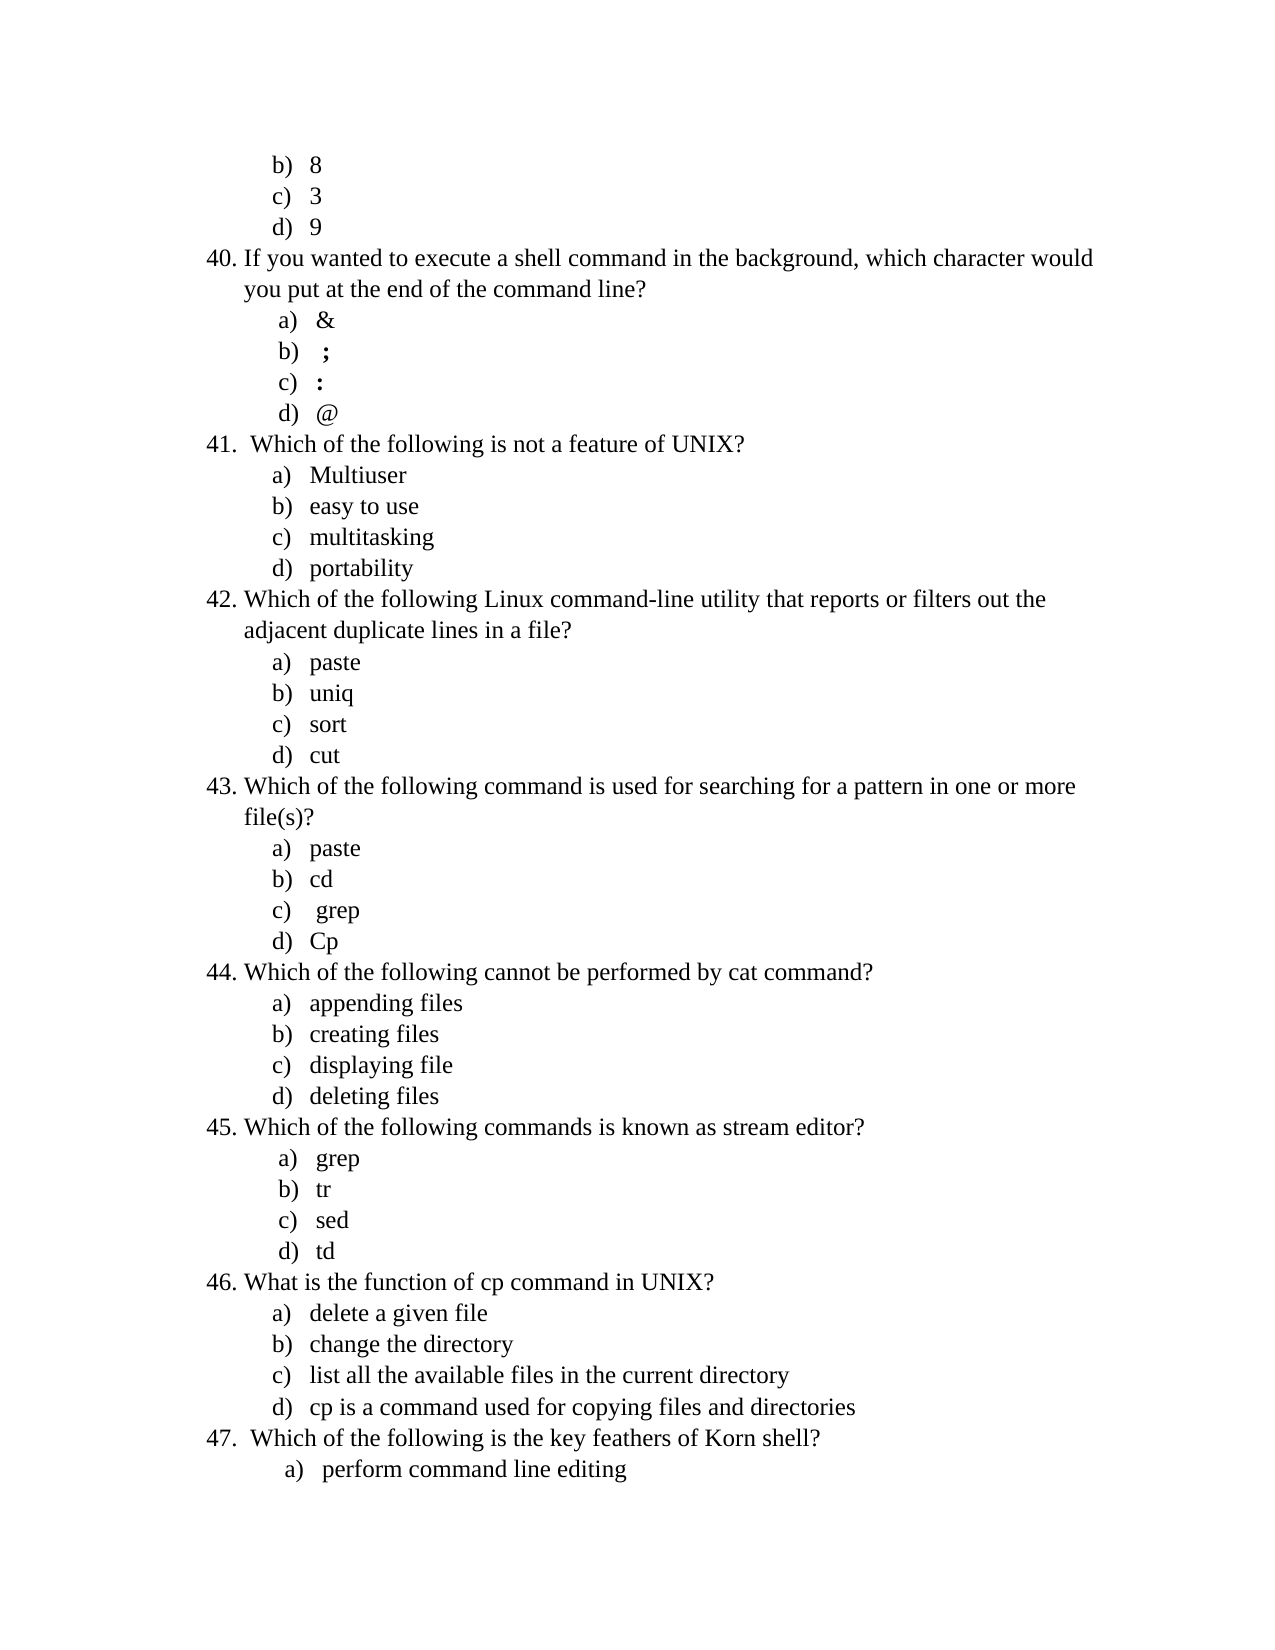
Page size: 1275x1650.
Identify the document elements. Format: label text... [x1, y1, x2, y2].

list Which of the following commands is known as stream editor? [206, 1112, 1125, 1141]
list Cp [272, 926, 1125, 955]
list Which of the following cannot be performed by cat command? [206, 957, 1125, 986]
list portability [272, 553, 1125, 582]
list What is the function of cp command in UNIX? [206, 1267, 1125, 1296]
list cut [272, 740, 1125, 768]
list deleting files [272, 1081, 1125, 1110]
list list all the available files in the current directory [272, 1361, 1125, 1389]
list 9 [272, 212, 1125, 241]
list Which of the following is the key feathers of Korn shell? [206, 1423, 1125, 1451]
list Which of the following is not a feature of UNIX? [206, 429, 1125, 458]
list multitasking [272, 522, 1125, 551]
list appending files [272, 988, 1125, 1017]
list 8 [272, 150, 1125, 179]
list grep [278, 1143, 1125, 1172]
list td [278, 1236, 1125, 1265]
list uniq [272, 678, 1125, 706]
list cd [272, 864, 1125, 893]
list @ [278, 398, 1125, 427]
list delete a given file [272, 1298, 1125, 1327]
list Which of the following command is used for searching for a pattern in one or more file(s)? [206, 771, 1125, 831]
list ; [278, 336, 1125, 365]
list perform command line editing [284, 1454, 1125, 1482]
list tr [278, 1174, 1125, 1203]
list If you wanted to execute a shell command in the background, which character would you put at the end of the command line? [206, 243, 1125, 303]
list Which of the following Linux command-line utility that reports or filters out the adjacent duplicate lines in a file? [206, 584, 1125, 644]
list grep [272, 895, 1125, 924]
list displaying file [272, 1050, 1125, 1079]
list sort [272, 709, 1125, 737]
list change the directory [272, 1329, 1125, 1358]
list Multiuser [272, 460, 1125, 489]
list paste [272, 647, 1125, 675]
list : [278, 367, 1125, 396]
list creating files [272, 1019, 1125, 1048]
list cp is a command used for copying files and directories [272, 1392, 1125, 1420]
list & [278, 305, 1125, 334]
list paste [272, 833, 1125, 862]
list easy to use [272, 491, 1125, 520]
list sed [278, 1205, 1125, 1234]
list 3 [272, 181, 1125, 210]
